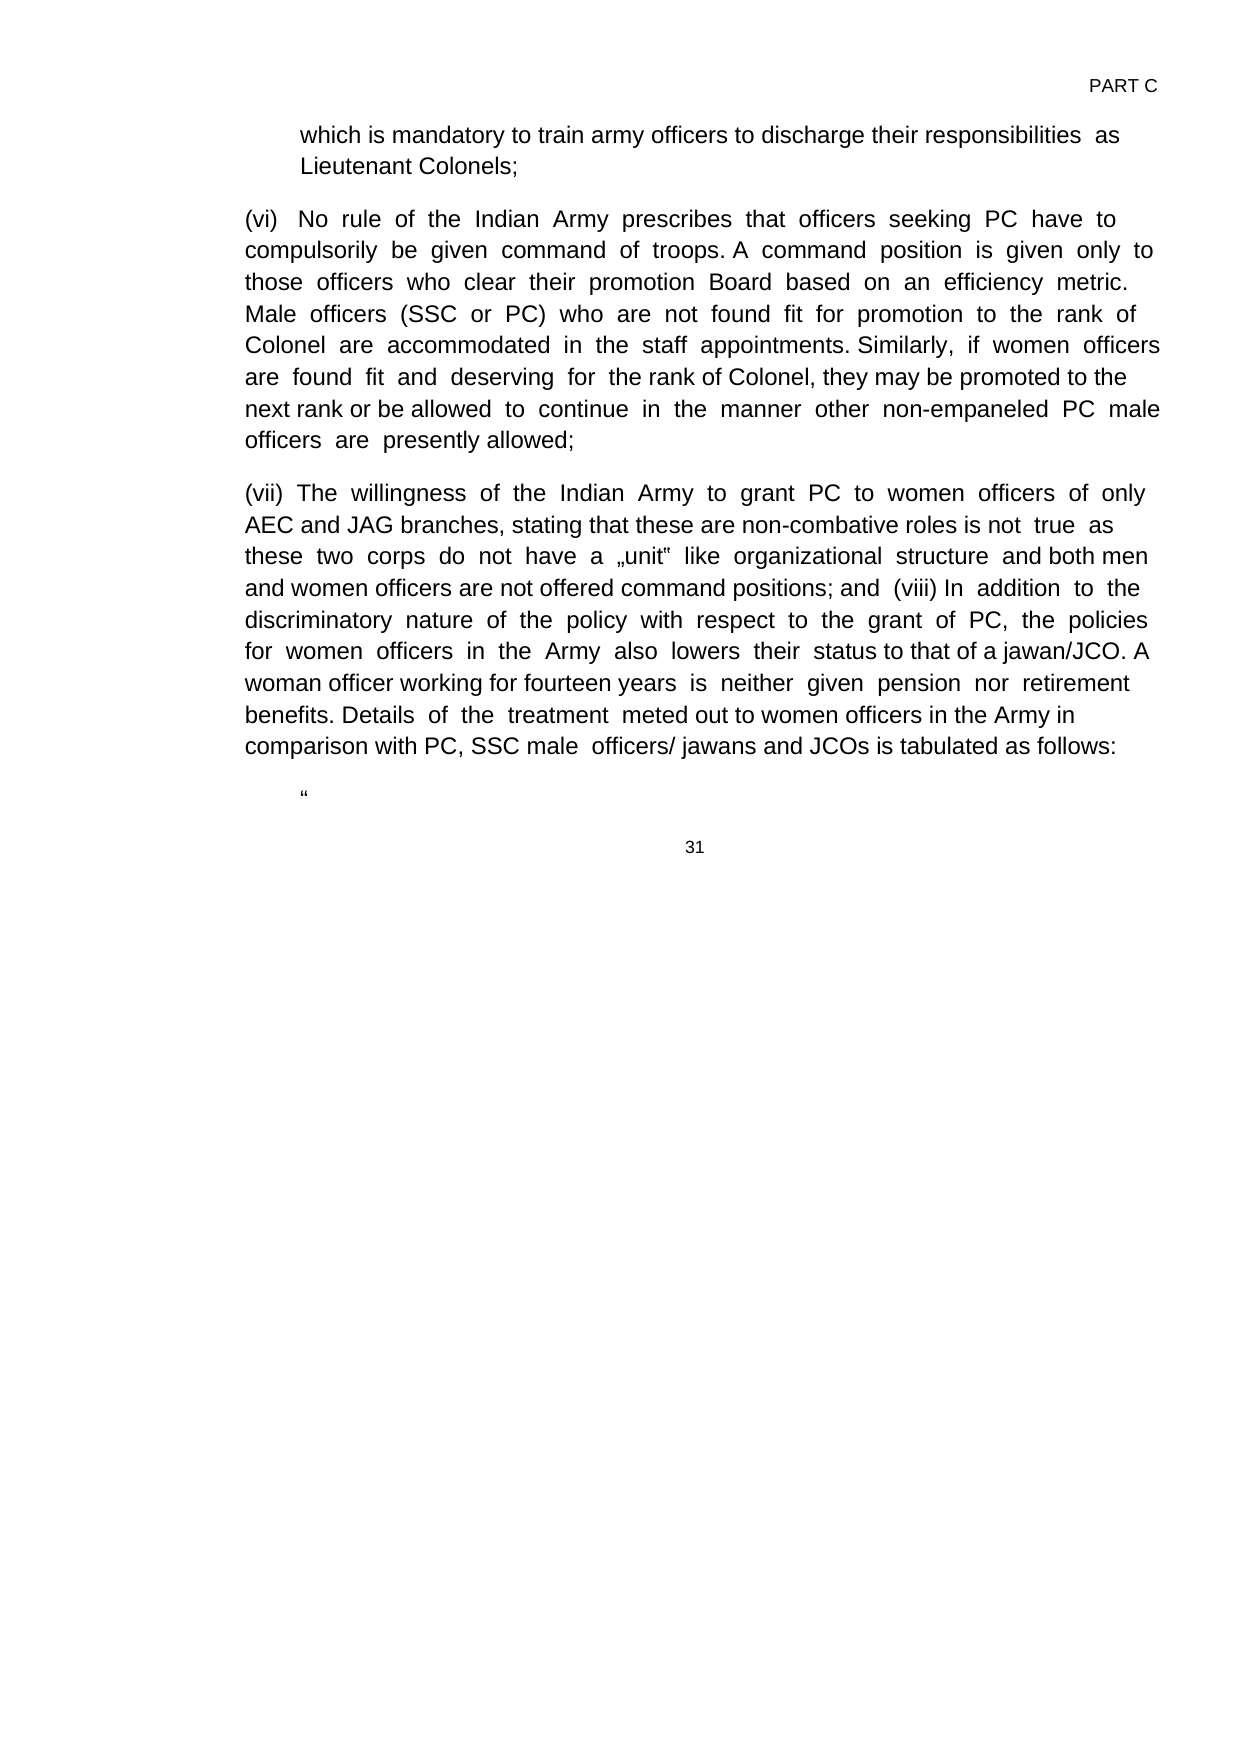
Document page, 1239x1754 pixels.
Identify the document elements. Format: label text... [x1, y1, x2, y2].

text (vi) No rule of the Indian Army prescribes that officers seeking PC have to compulsorily be given command of troops. A command position is given only to those officers who clear their promotion Board based on an efficiency metric. Male officers (SSC or PC) who are not found fit for promotion to the rank of Colonel are accommodated in the staff appointments. Similarly, if women officers are found fit and deserving for the rank of Colonel, they may be promoted to the next rank or be allowed to continue in the manner other non-empaneled PC male officers are presently allowed; [244, 205, 1164, 454]
text PART C [1089, 75, 1164, 97]
text “ [300, 785, 1164, 812]
text 31 [685, 837, 1164, 858]
text which is mandatory to train army officers to discharge their responsibilities as Lieutenant Colonels; [300, 121, 1164, 180]
text (vii) The willingness of the Indian Army to grant PC to women officers of only AEC and JAG branches, stating that these are non-combative roles is not true as these two corps do not have a „unit‟ like organizational structure and both men and women officers are not offered command positions; and (viii) In addition to the discriminatory nature of the policy with respect to the grant of PC, the policies for women officers in the Army also lowers their status to that of a jawan/JCO. A woman officer working for fourteen years is neither given pension nor retirement benefits. Details of the treatment meted out to women officers in the Army in comparison with PC, SSC male officers/ jawans and JCOs is tabulated as follows: [244, 479, 1164, 760]
